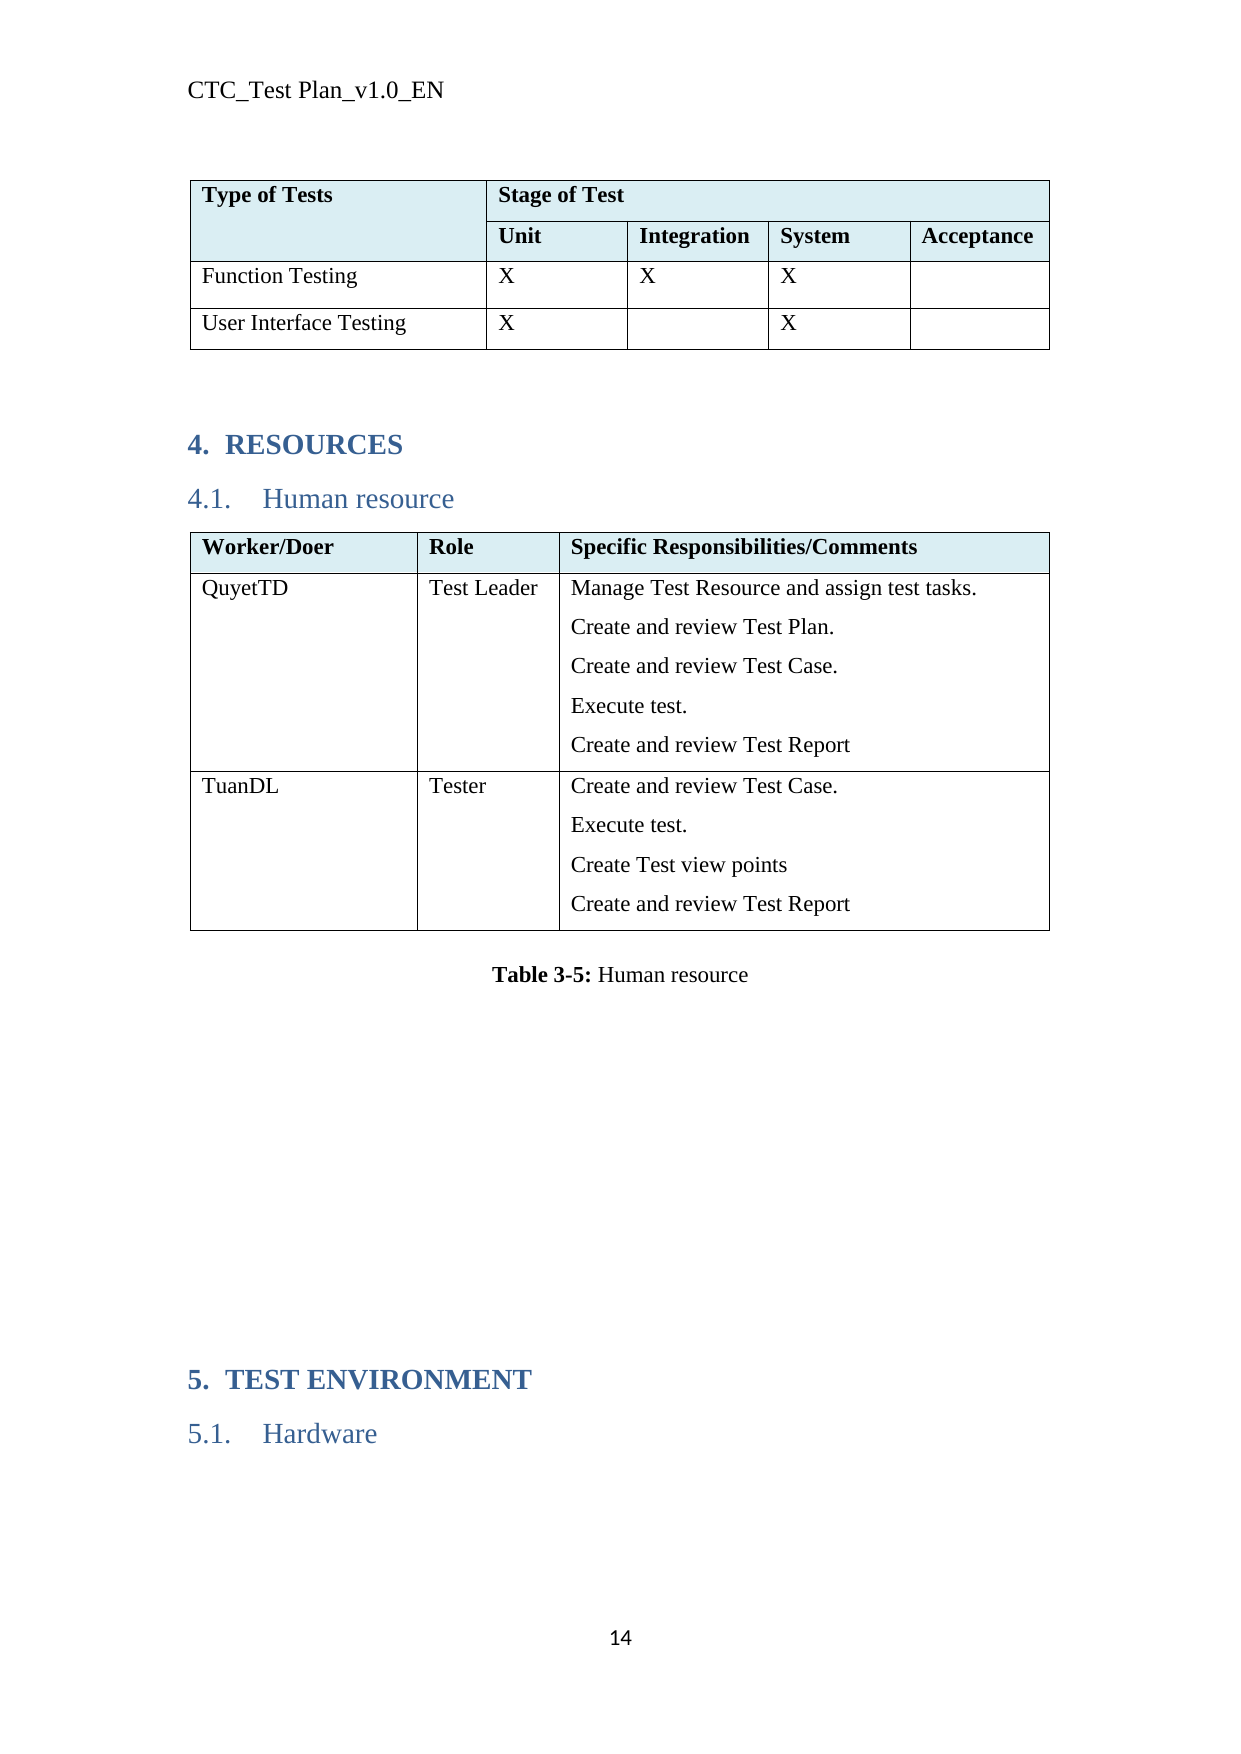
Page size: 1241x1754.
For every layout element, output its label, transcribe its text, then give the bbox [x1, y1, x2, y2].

subtitle Hardware [187, 1417, 1053, 1450]
table_cell X [628, 262, 768, 308]
table_cell [911, 309, 1049, 348]
table_header Specific Responsibilities/Comments [560, 533, 1049, 572]
table_cell Create and review Test Case. Execute test. Create Test view points Create and review Test Report [560, 772, 1049, 930]
text Table 3-5: Human resource [187, 532, 1053, 987]
table_cell System [769, 222, 910, 261]
table_cell Manage Test Resource and assign test tasks. Create and review Test Plan. Create and review Test Case. Execute test. Create and review Test Report [560, 574, 1049, 771]
table_header Worker/Doer [191, 533, 417, 572]
table_cell TuanDL [191, 772, 417, 930]
table_cell Function Testing [191, 262, 486, 308]
subtitle TEST ENVIRONMENT [187, 1362, 1053, 1396]
table_cell [628, 309, 768, 348]
subtitle Human resource [187, 482, 1053, 515]
table_header Role [418, 533, 559, 572]
table_cell User Interface Testing [191, 309, 486, 348]
table_cell Integration [628, 222, 768, 261]
table_cell Tester [418, 772, 559, 930]
table_header Stage of Test [487, 181, 1049, 221]
table_cell QuyetTD [191, 574, 417, 771]
table_cell X [769, 309, 910, 348]
table_cell Unit [487, 222, 627, 261]
table_header Type of Tests [191, 181, 486, 261]
table_cell X [487, 309, 627, 348]
table_cell [911, 262, 1049, 308]
table_cell Test Leader [418, 574, 559, 771]
table_cell X [487, 262, 627, 308]
table_cell X [769, 262, 910, 308]
subtitle RESOURCES [187, 427, 1053, 461]
table_cell Acceptance [911, 222, 1049, 261]
